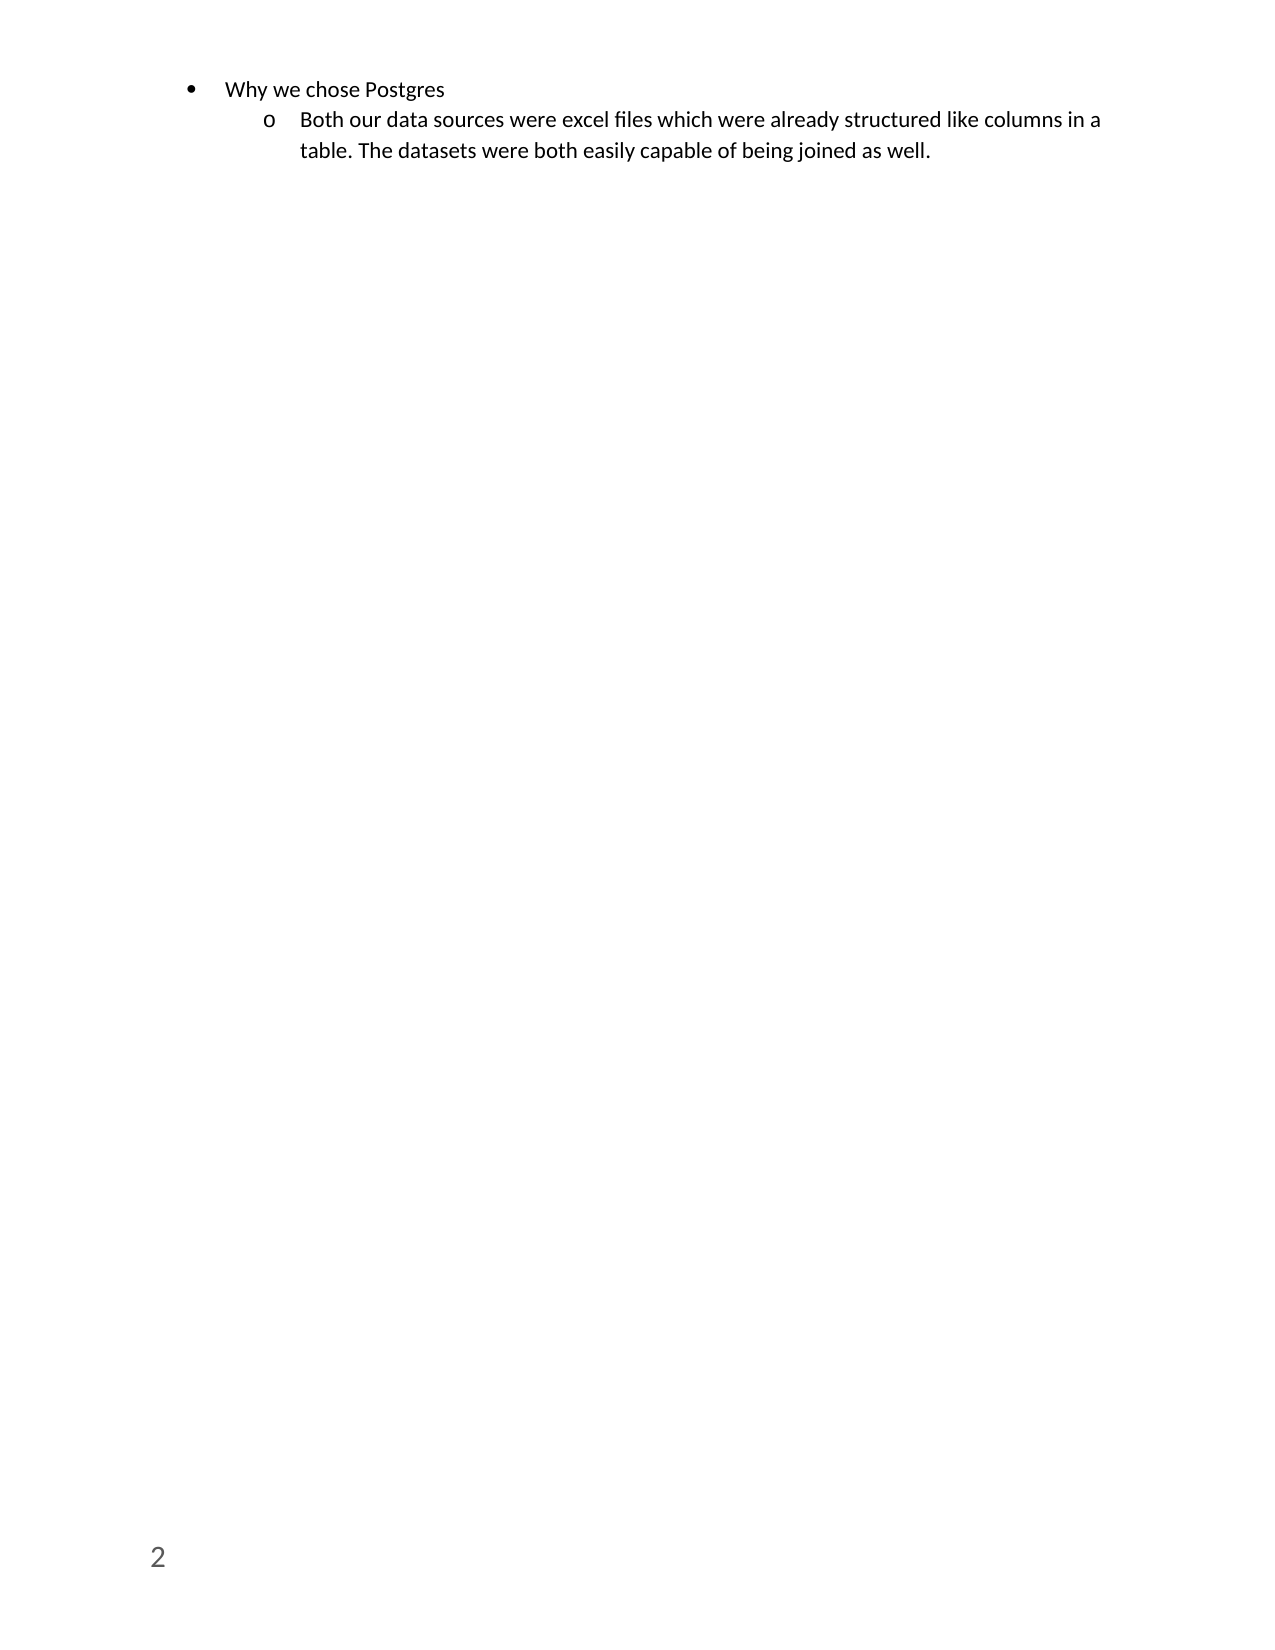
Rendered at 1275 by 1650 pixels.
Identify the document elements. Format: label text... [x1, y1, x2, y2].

list Why we chose Postgres [187, 75, 1125, 103]
list Both our data sources were excel files which were already structured like columns in a table. The datasets were both easily capable of being joined as well. [262, 105, 1125, 164]
